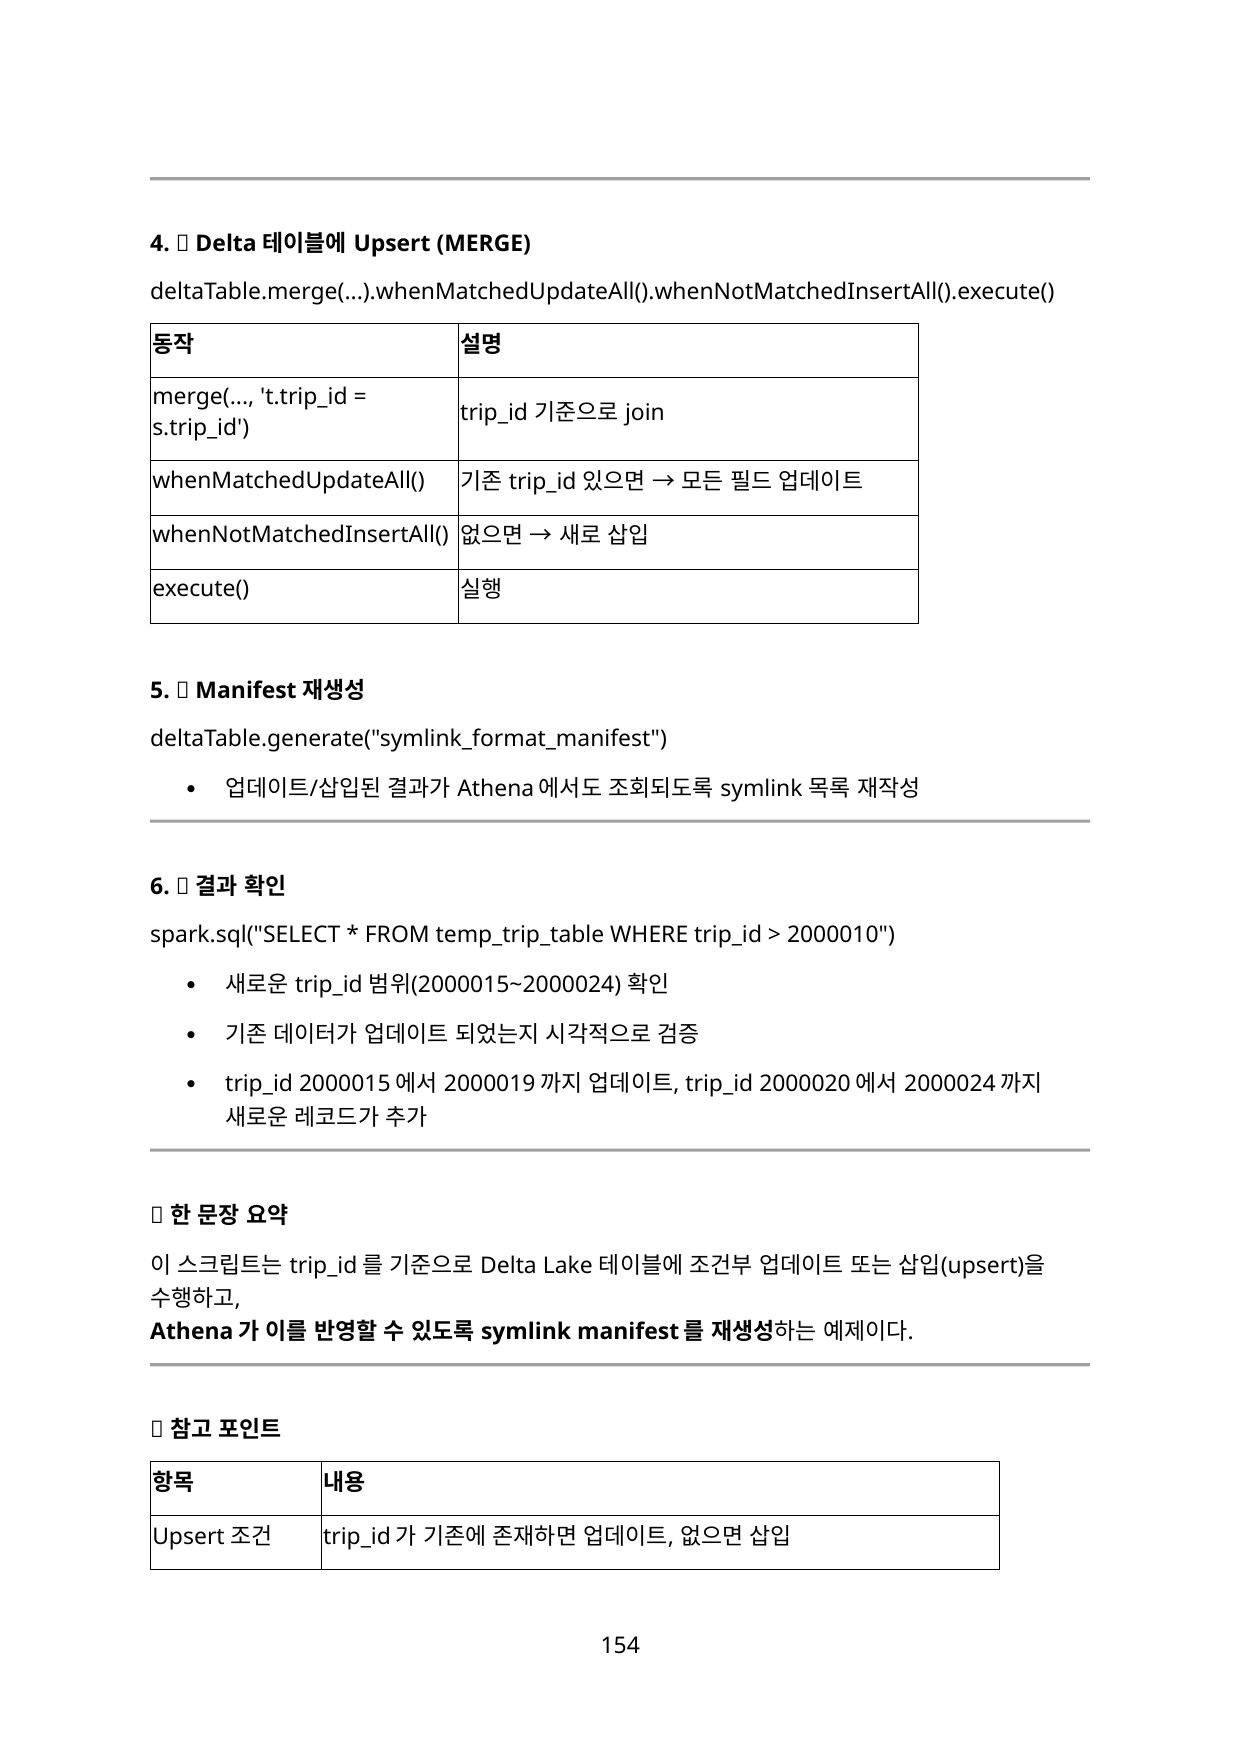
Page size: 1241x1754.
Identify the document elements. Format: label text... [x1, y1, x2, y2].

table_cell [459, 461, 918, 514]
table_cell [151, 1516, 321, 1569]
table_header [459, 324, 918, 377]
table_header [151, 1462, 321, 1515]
text spark.sql("SELECT * FROM temp_trip_table WHERE trip_id > 2000010") [150, 917, 1090, 949]
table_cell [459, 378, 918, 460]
list trip_id 2000015에서 2000019까지 업데이트, trip_id 2000020에서 2000024까지 새로운 레코드가 추가 [187, 1065, 1090, 1132]
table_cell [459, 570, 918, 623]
text 6. 👀 결과 확인 [150, 867, 1090, 901]
list 업데이트/삽입된 결과가 Athena에서도 조회되도록 symlink 목록 재작성 [187, 769, 1090, 803]
text 💡 참고 포인트 [150, 1411, 1090, 1444]
text deltaTable.generate("symlink_format_manifest") [150, 722, 1090, 753]
text 4. 🔁 Delta 테이블에 Upsert (MERGE) [150, 225, 1090, 258]
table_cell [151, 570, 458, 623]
text 5. 🔄 Manifest 재생성 [150, 672, 1090, 705]
list 기존 데이터가 업데이트 되었는지 시각적으로 검증 [187, 1015, 1090, 1049]
text deltaTable.merge(...).whenMatchedUpdateAll().whenNotMatchedInsertAll().execute() [150, 275, 1090, 306]
text ✅ 한 문장 요약 [150, 1196, 1090, 1230]
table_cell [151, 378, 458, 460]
list 새로운 trip_id 범위(2000015~2000024) 확인 [187, 965, 1090, 999]
text 이 스크립트는 trip_id를 기준으로 Delta Lake 테이블에 조건부 업데이트 또는 삽입(upsert)을 수행하고, Athena가 이를 반영할 수 있도록 symlink manifest를 재생성하는 예제이다. [150, 1246, 1090, 1346]
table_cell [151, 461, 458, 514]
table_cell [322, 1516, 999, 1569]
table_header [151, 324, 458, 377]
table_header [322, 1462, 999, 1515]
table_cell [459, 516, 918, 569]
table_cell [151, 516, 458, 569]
